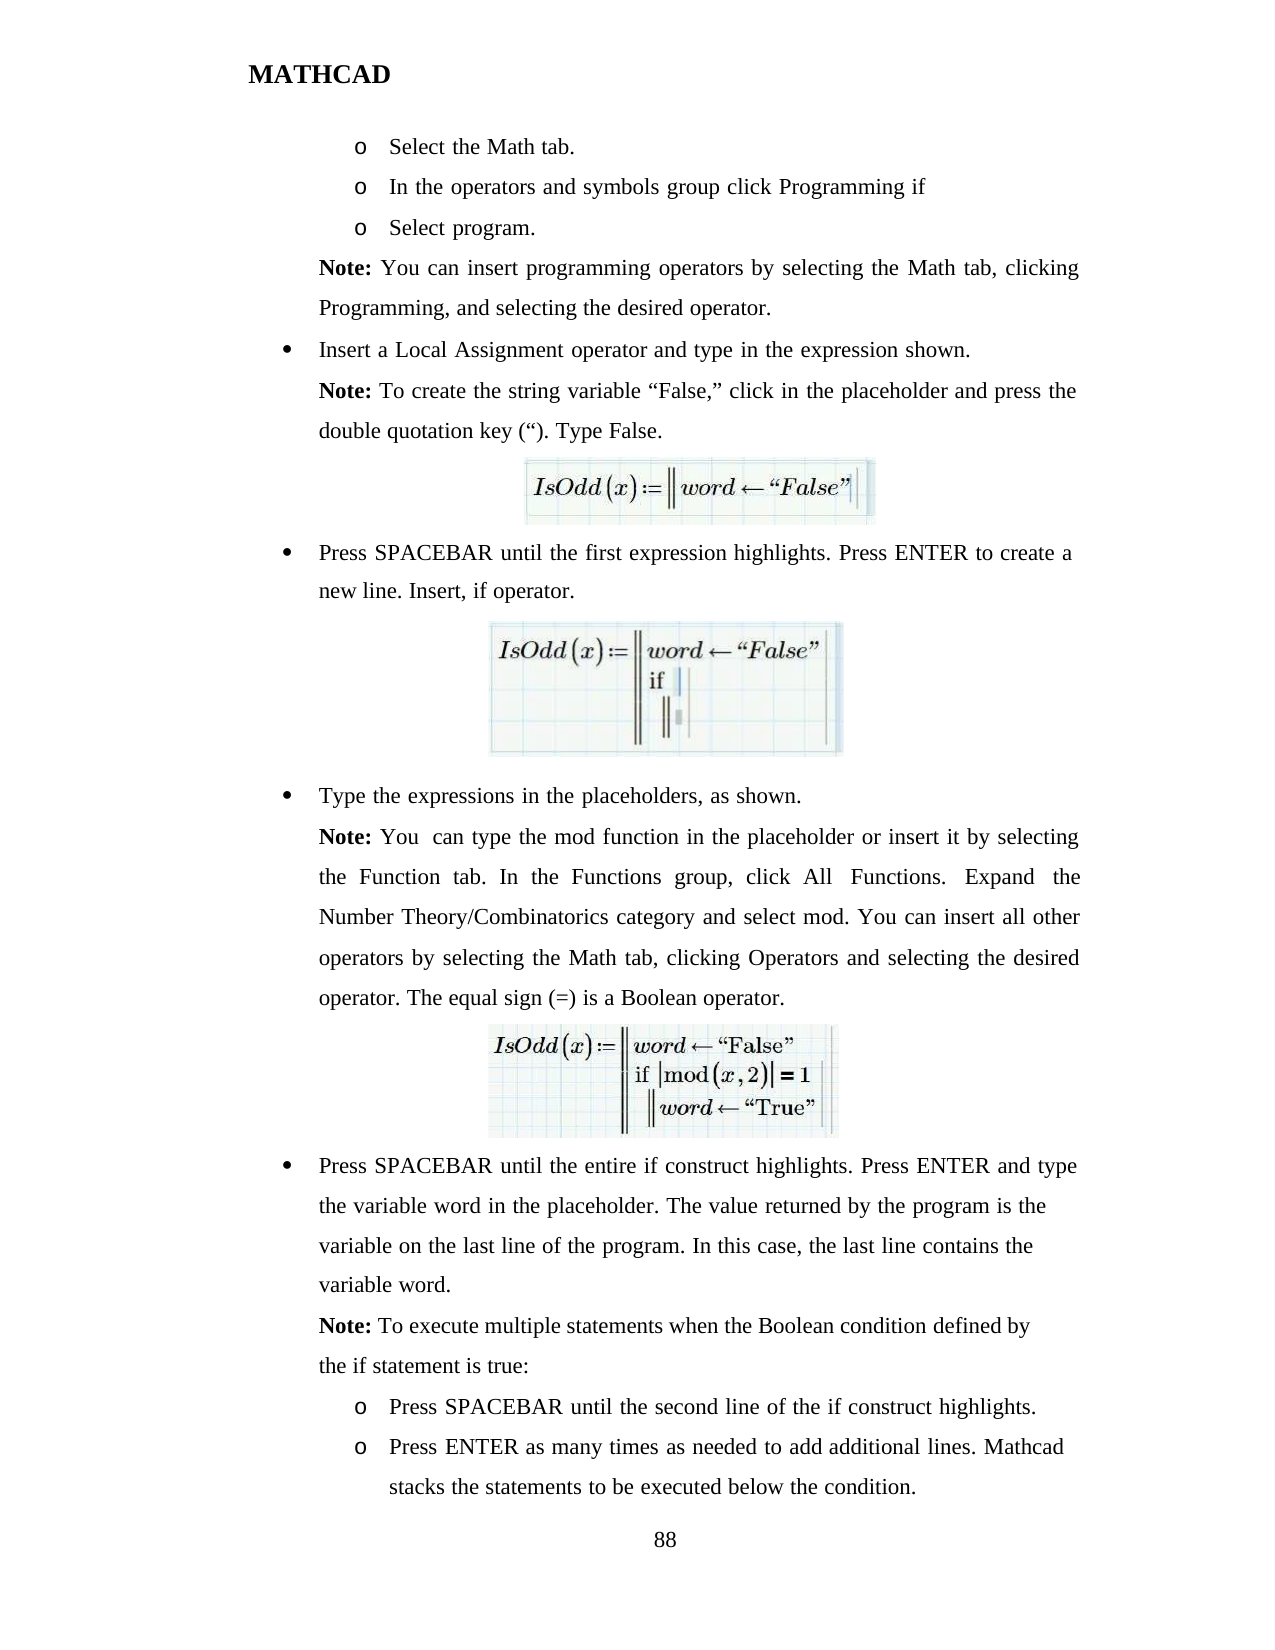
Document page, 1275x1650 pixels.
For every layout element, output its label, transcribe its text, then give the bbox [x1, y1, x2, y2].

list Press ENTER as many times as needed to add additional lines. Mathcad stacks the statements to be executed below the condition. [354, 1433, 1066, 1499]
text Note: To create the string variable “False,” click in the placeholder and press the double quotation key (“). Type False. [318, 377, 1081, 443]
picture [488, 1024, 839, 1138]
text Note: To execute multiple statements when the Boolean condition defined by the if statement is true: [318, 1312, 1039, 1379]
list Press SPACEBAR until the first expression highlights. Press ENTER to create a new line. Insert, if operator. [283, 538, 1074, 604]
list Select the Math tab. [353, 133, 1137, 161]
list In the operators and symbols group click Programming if [353, 173, 1137, 201]
text Note: You can type the mod function in the placeholder or insert it by selecting the Function tab. In the Functions group, click All Functions. Expand the Number Theory/Combinatorics category and select mod. You can insert all other operators by selecting the Math tab, clicking Operators and selecting the desired operator. The equal sign (=) is a Boolean operator. [318, 823, 1081, 1010]
text Note: You can insert programming operators by selecting the Math tab, clicking Programming, and selecting the desired operator. [318, 254, 1137, 321]
picture [523, 457, 877, 525]
list Press SPACEBAR until the second line of the if construct highlights. [353, 1393, 1137, 1421]
list Select program. [353, 214, 1137, 242]
list Press SPACEBAR until the entire if construct highlights. Press ENTER and type the variable word in the placeholder. The value returned by the program is the variable on the last line of the program. In this case, the last line contains the variable word. [283, 1152, 1079, 1298]
list Insert a Local Assignment operator and type in the expression shown. [283, 335, 1137, 363]
picture [488, 621, 844, 757]
